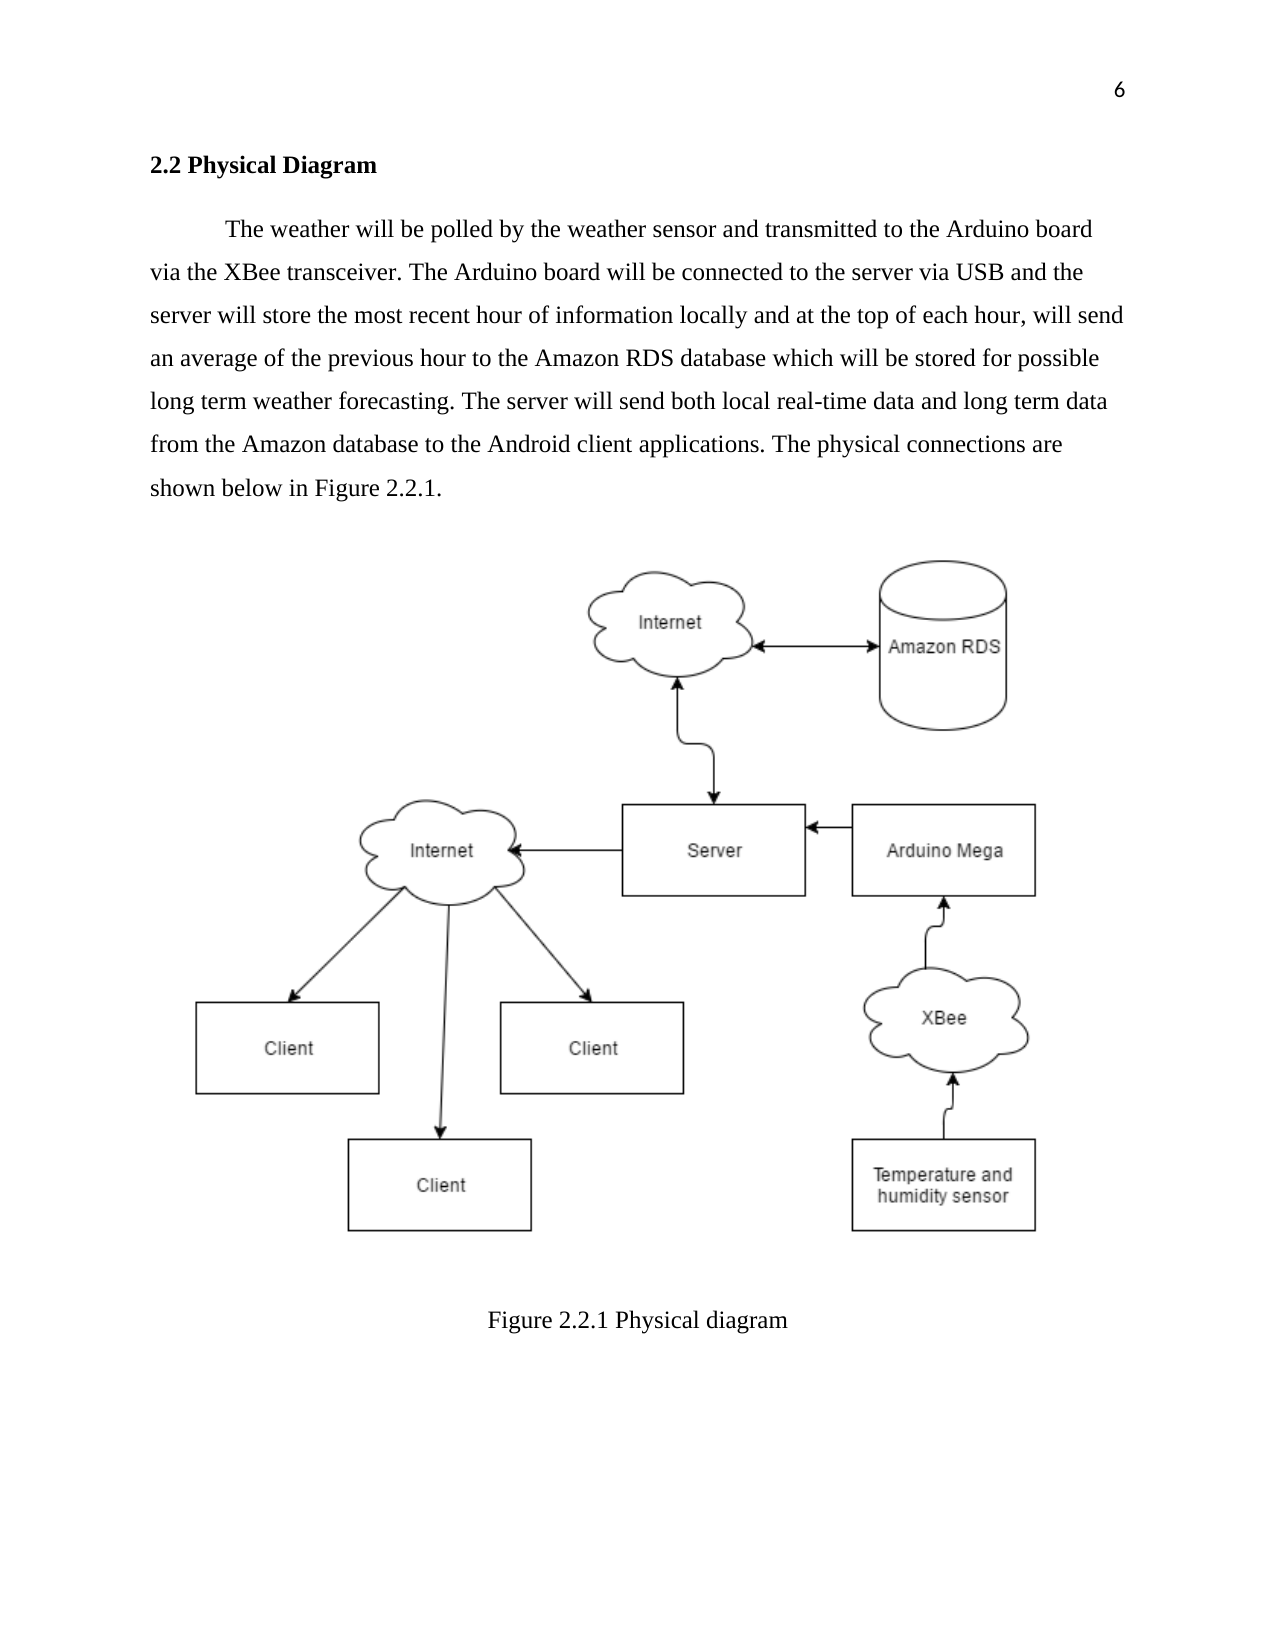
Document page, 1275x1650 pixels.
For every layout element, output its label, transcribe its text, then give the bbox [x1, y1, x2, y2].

text Figure 2.2.1 Physical diagram [150, 1305, 1125, 1333]
picture [150, 515, 1125, 1291]
text 2.2 Physical Diagram [150, 150, 1125, 179]
text The weather will be polled by the weather sensor and transmitted to the Arduino board via the XBee transceiver. The Arduino board will be connected to the server via USB and the server will store the most recent hour of information locally and at the top of each hour, will send an average of the previous hour to the Amazon RDS database which will be stored for possible long term weather forecasting. The server will send both local real-time data and long term data from the Amazon database to the Android client applications. The physical connections are shown below in Figure 2.2.1. [150, 214, 1125, 501]
